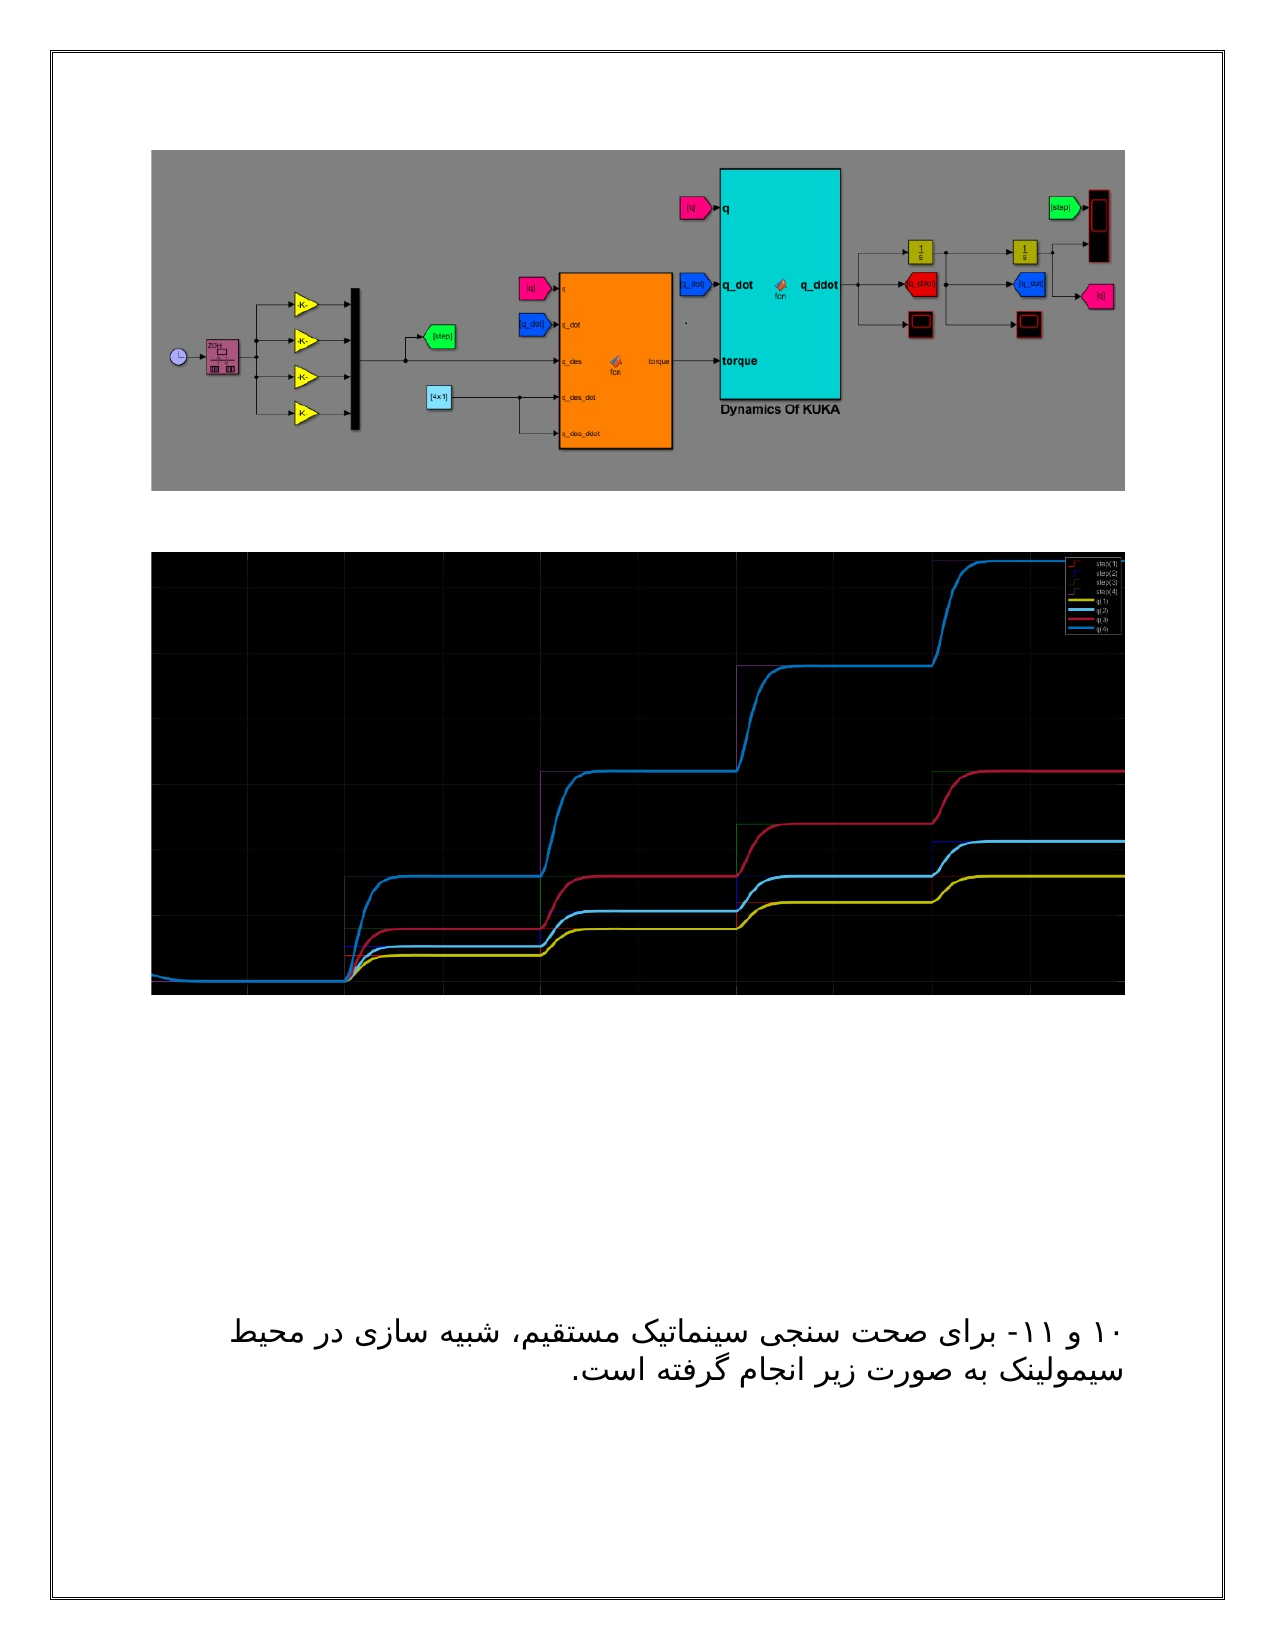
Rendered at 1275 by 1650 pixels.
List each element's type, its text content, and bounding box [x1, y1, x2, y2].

picture [151, 552, 1125, 995]
picture [151, 150, 1125, 491]
text ۱۰ و ۱۱- برای صحت سنجی سینماتیک مستقیم، شبیه سازی در محیط سیمولینک به صورت زیر انجام گرفته است. [150, 1313, 1125, 1388]
